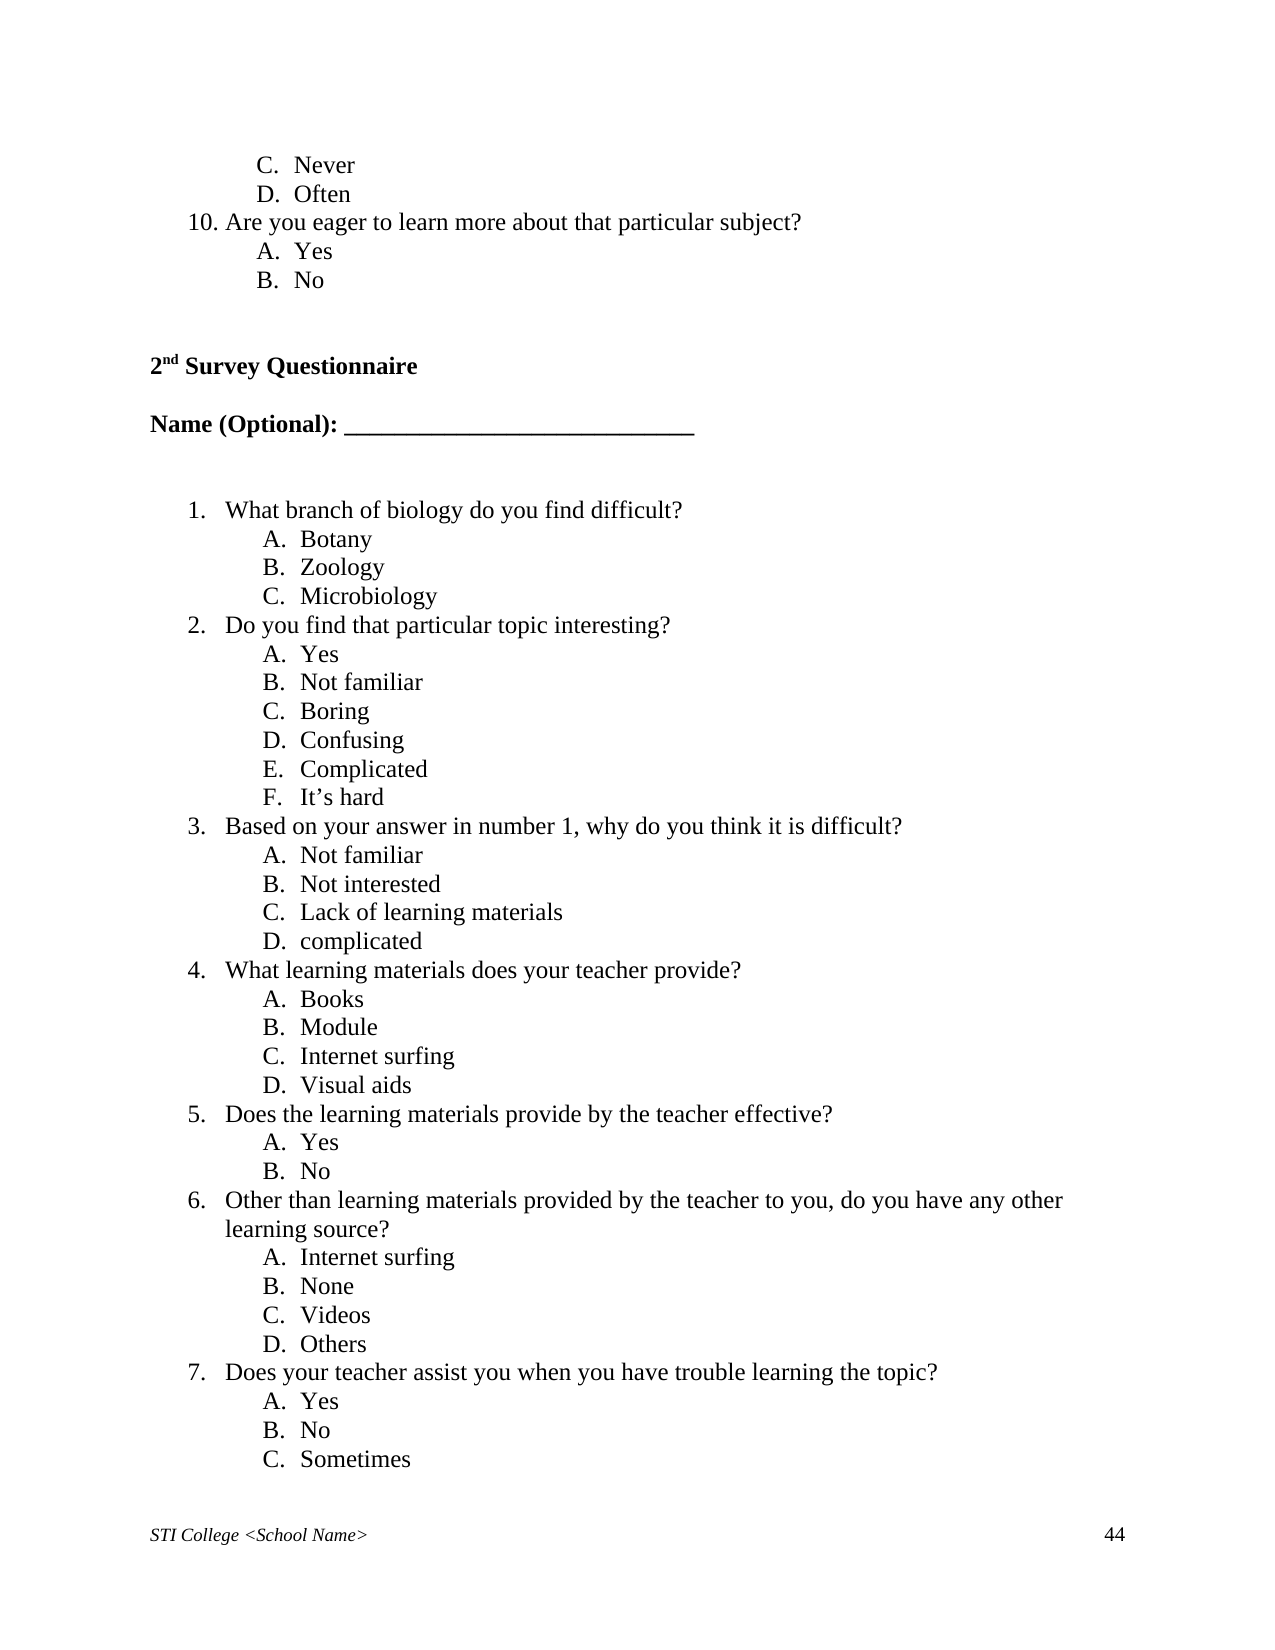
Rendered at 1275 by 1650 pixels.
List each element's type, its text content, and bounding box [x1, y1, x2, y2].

list Others [262, 1329, 1125, 1357]
list Never [256, 150, 1125, 179]
list Botany [262, 524, 1125, 552]
list What learning materials does your teacher provide? [187, 955, 1125, 984]
list Boring [262, 696, 1125, 725]
list None [262, 1271, 1125, 1300]
list No [256, 265, 1125, 294]
list Are you eager to learn more about that particular subject? [187, 207, 1125, 236]
list Yes [262, 639, 1125, 667]
list It’s hard [262, 782, 1125, 811]
list Complicated [262, 754, 1125, 782]
list complicated [262, 926, 1125, 955]
list Videos [262, 1300, 1125, 1329]
list Not familiar [262, 840, 1125, 869]
list Visual aids [262, 1070, 1125, 1099]
list What branch of biology do you find difficult? [187, 495, 1125, 524]
list Based on your answer in number 1, why do you think it is difficult? [187, 811, 1125, 840]
list Do you find that particular topic interesting? [187, 610, 1125, 639]
list Sometimes [262, 1444, 1125, 1472]
list Does the learning materials provide by the teacher effective? [187, 1099, 1125, 1127]
text 2nd Survey Questionnaire [150, 351, 1125, 380]
list Yes [262, 1386, 1125, 1415]
list Lack of learning materials [262, 897, 1125, 926]
list Microbiology [262, 581, 1125, 610]
list Yes [262, 1127, 1125, 1156]
list Not interested [262, 869, 1125, 897]
list Module [262, 1012, 1125, 1041]
list Internet surfing [262, 1242, 1125, 1271]
list Yes [256, 236, 1125, 265]
list Internet surfing [262, 1041, 1125, 1070]
list Confusing [262, 725, 1125, 754]
list Often [256, 179, 1125, 207]
text Name (Optional): ____________________________ [150, 409, 1125, 437]
list No [262, 1156, 1125, 1185]
list Zoology [262, 552, 1125, 581]
list Does your teacher assist you when you have trouble learning the topic? [187, 1357, 1125, 1386]
list Other than learning materials provided by the teacher to you, do you have any other learning source? [187, 1185, 1125, 1242]
list Not familiar [262, 667, 1125, 696]
list Books [262, 984, 1125, 1012]
list No [262, 1415, 1125, 1444]
